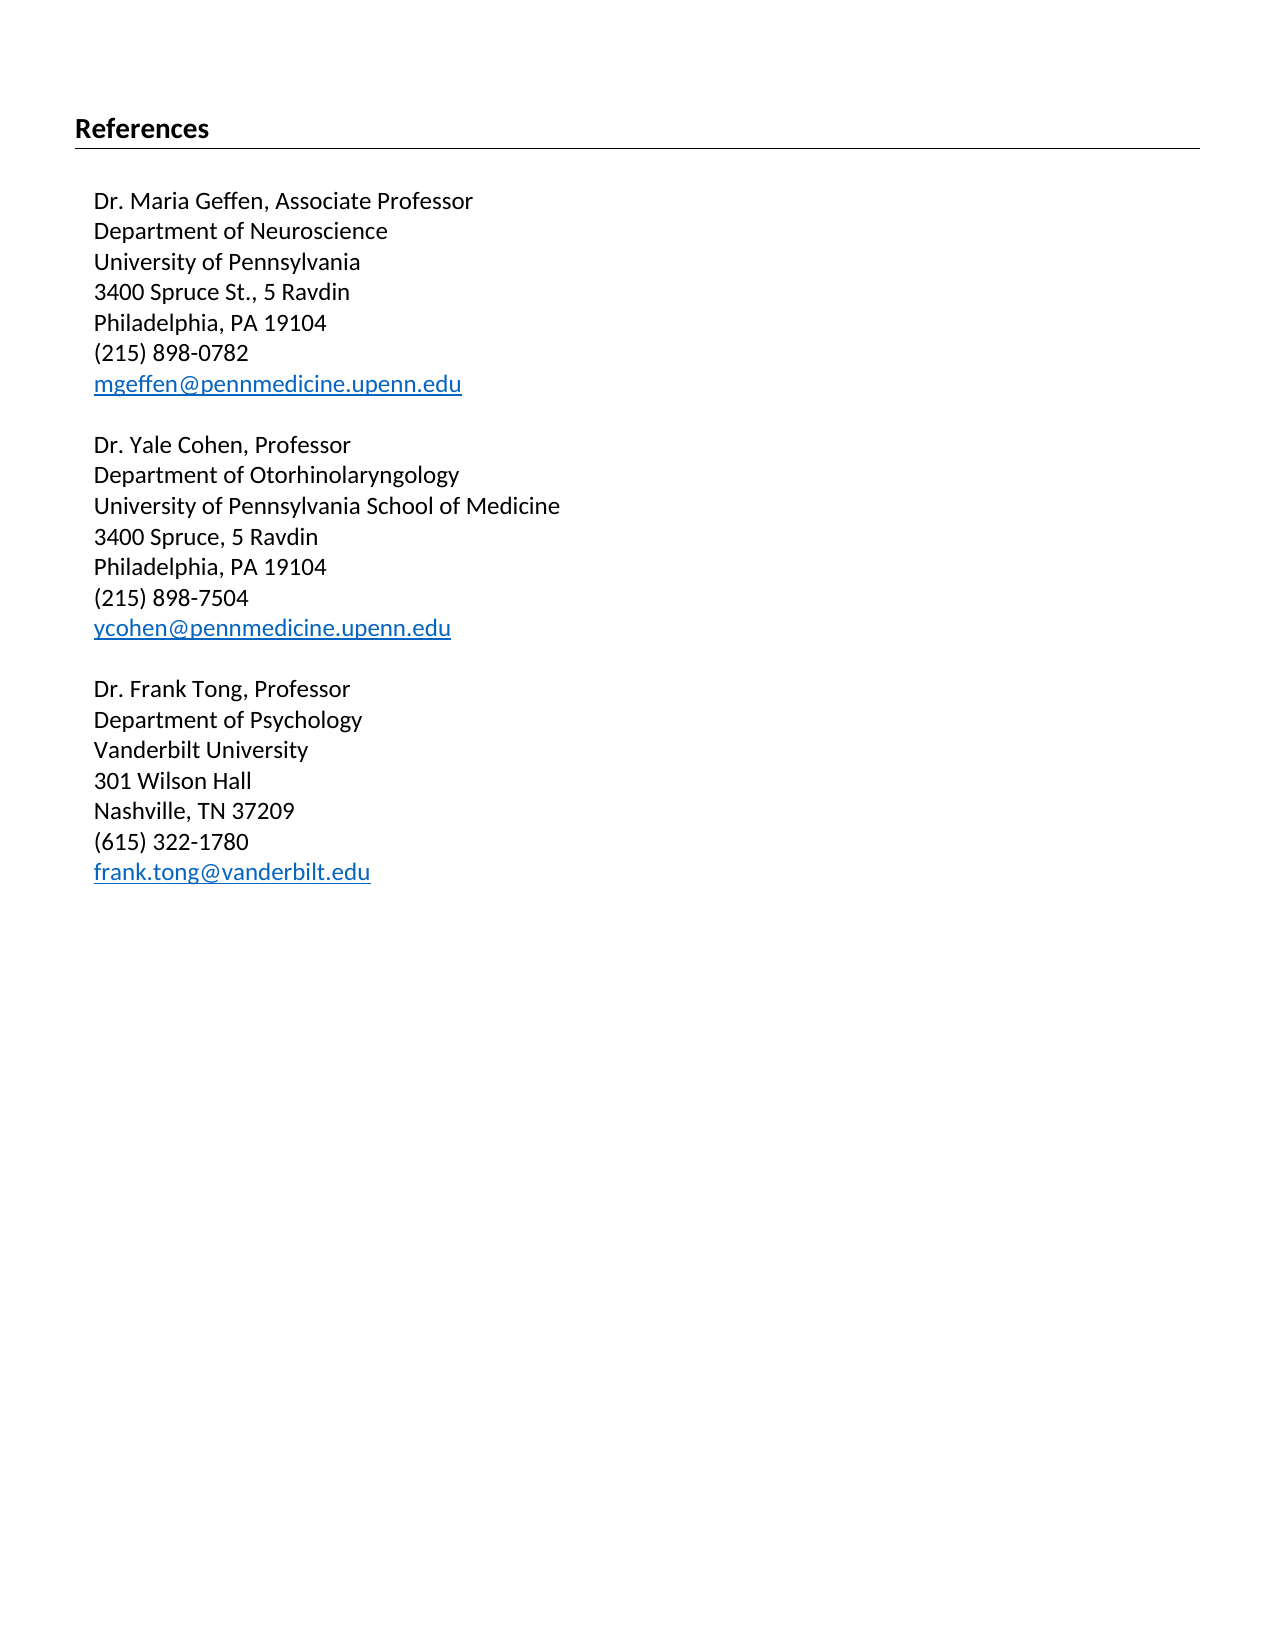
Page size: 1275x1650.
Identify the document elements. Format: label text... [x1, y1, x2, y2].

text ycohen@pennmedicine.upenn.edu [94, 612, 1200, 643]
text (215) 898-0782 [94, 338, 1200, 368]
text Philadelphia, PA 19104 [94, 307, 1200, 338]
text Department of Otorhinolaryngology [94, 460, 1200, 490]
text Dr. Maria Geffen, Associate Professor [94, 185, 1200, 216]
text Philadelphia, PA 19104 [94, 551, 1200, 582]
text Nashville, TN 37209 [94, 795, 1200, 826]
text University of Pennsylvania School of Medicine [94, 490, 1200, 521]
text Department of Neuroscience [94, 216, 1200, 246]
text (615) 322-1780 [94, 826, 1200, 856]
text Vanderbilt University [94, 734, 1200, 765]
text mgeffen@pennmedicine.upenn.edu [94, 368, 1200, 399]
text University of Pennsylvania [94, 246, 1200, 277]
text References [75, 111, 1200, 148]
text frank.tong@vanderbilt.edu [94, 856, 1200, 887]
text 3400 Spruce, 5 Ravdin [94, 521, 1200, 551]
text (215) 898-7504 [94, 582, 1200, 612]
text 301 Wilson Hall [94, 765, 1200, 795]
text Department of Psychology [94, 704, 1200, 734]
text Dr. Frank Tong, Professor [94, 673, 1200, 704]
text Dr. Yale Cohen, Professor [94, 429, 1200, 460]
text 3400 Spruce St., 5 Ravdin [94, 277, 1200, 307]
